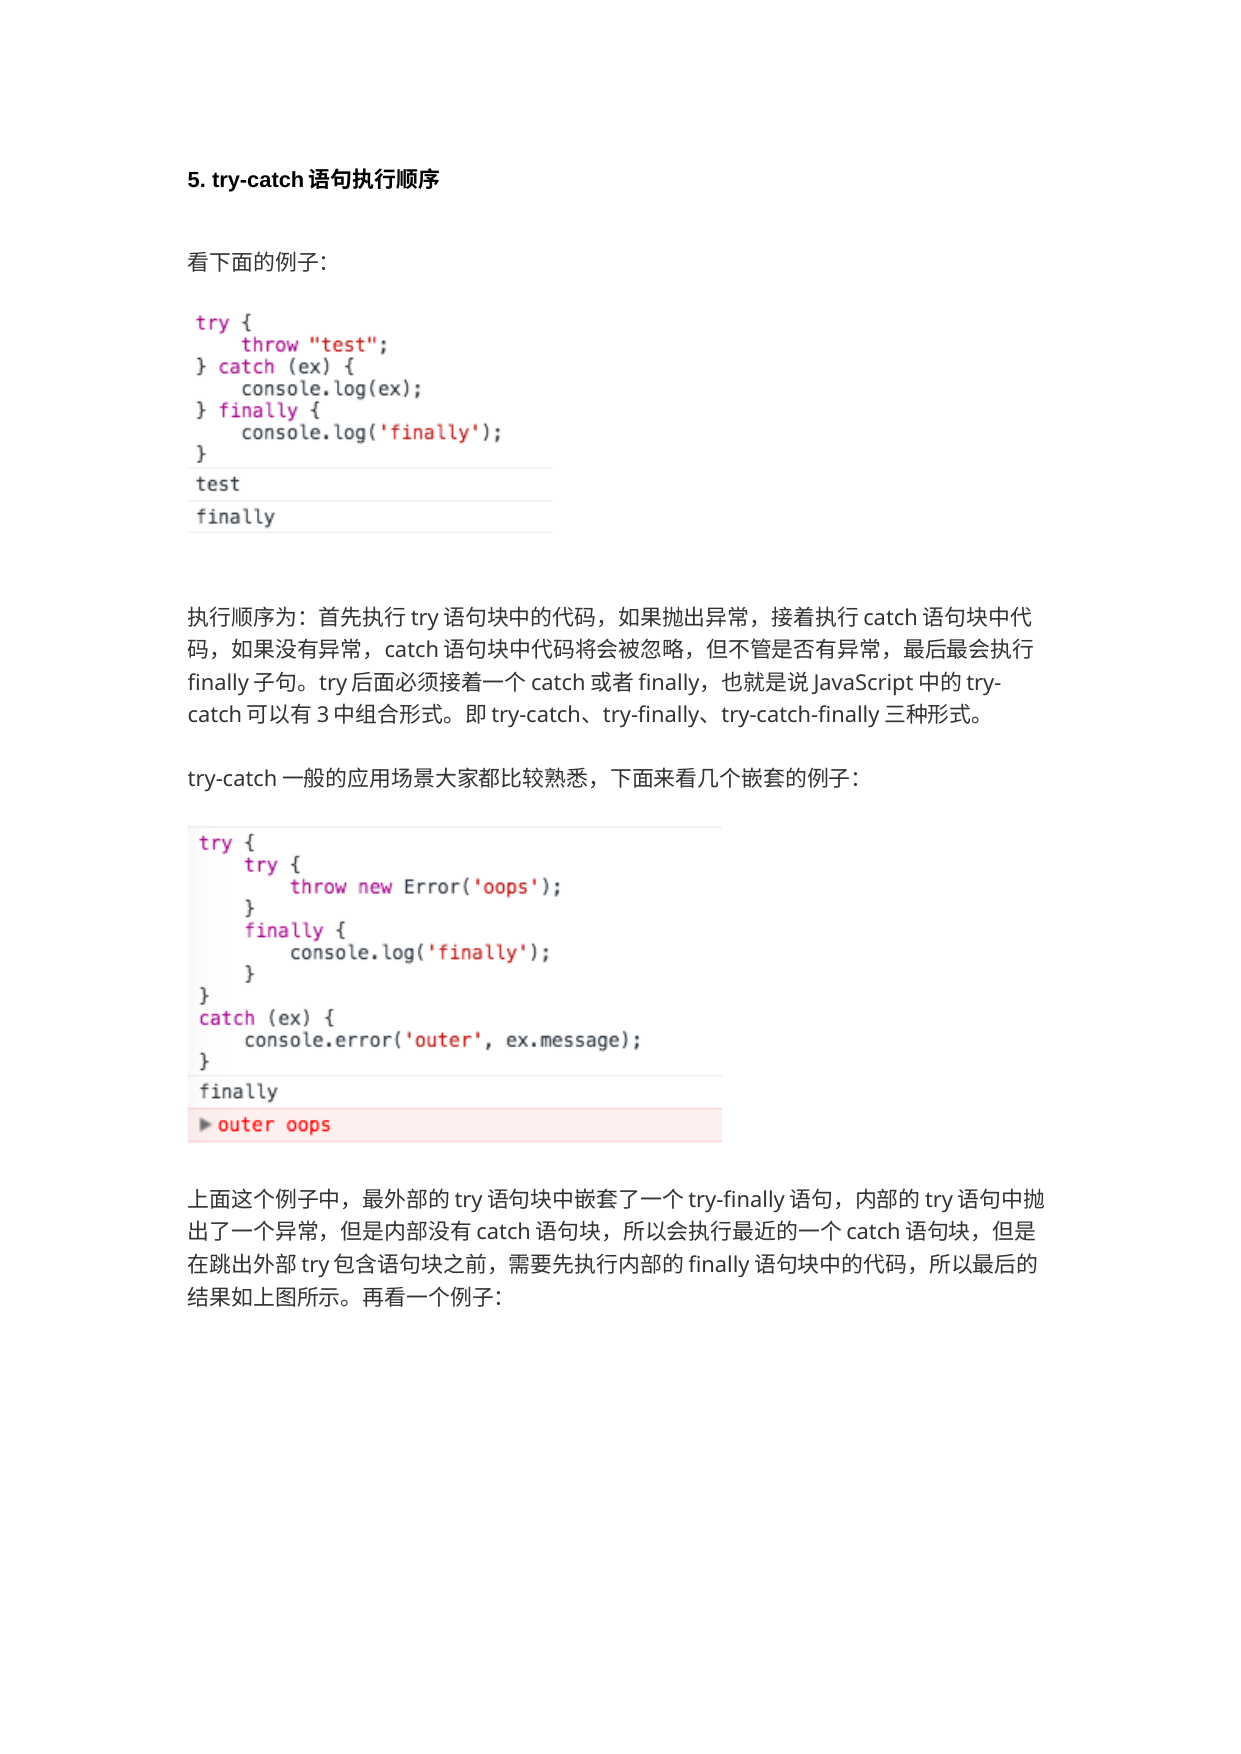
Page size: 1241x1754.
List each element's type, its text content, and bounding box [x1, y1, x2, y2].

picture [187, 825, 722, 1144]
subtitle try-catch语句执行顺序 [187, 162, 1053, 194]
text 执行顺序为：首先执行try语句块中的代码，如果抛出异常，接着执行catch语句块中代码，如果没有异常，catch语句块中代码将会被忽略，但不管是否有异常，最后最会执行finally子句。try后面必须接着一个catch或者finally，也就是说JavaScript中的try-catch可以有3中组合形式。即try-catch、try-finally、try-catch-finally三种形式。 [187, 600, 1053, 730]
text 上面这个例子中，最外部的try语句块中嵌套了一个try-finally语句，内部的try语句中抛出了一个异常，但是内部没有catch语句块，所以会执行最近的一个catch语句块，但是在跳出外部try包含语句块之前，需要先执行内部的finally语句块中的代码，所以最后的结果如上图所示。再看一个例子： [187, 1182, 1053, 1312]
text 看下面的例子： [187, 244, 1053, 277]
text try-catch一般的应用场景大家都比较熟悉，下面来看几个嵌套的例子： [187, 761, 1053, 794]
picture [187, 308, 554, 538]
